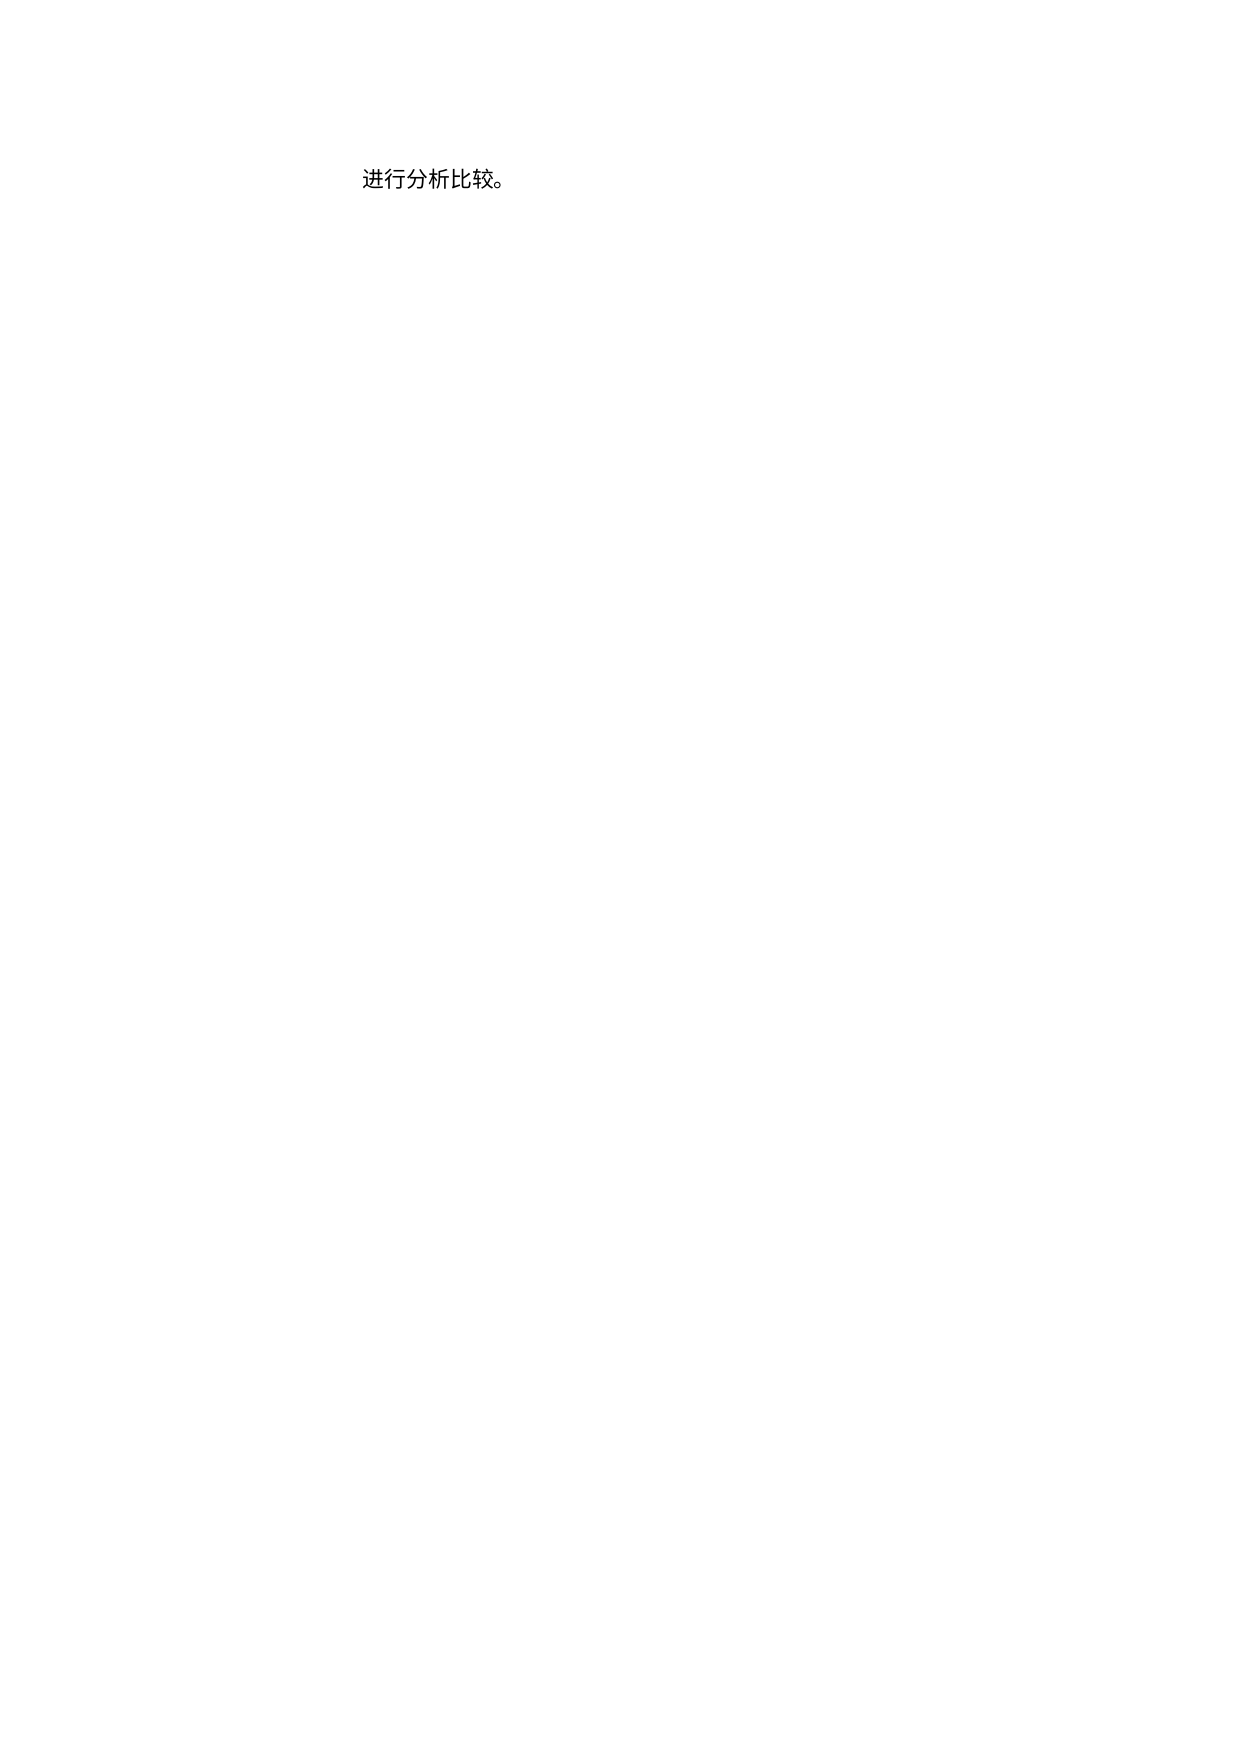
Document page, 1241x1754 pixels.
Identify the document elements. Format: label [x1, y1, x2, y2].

list [319, 162, 1053, 194]
